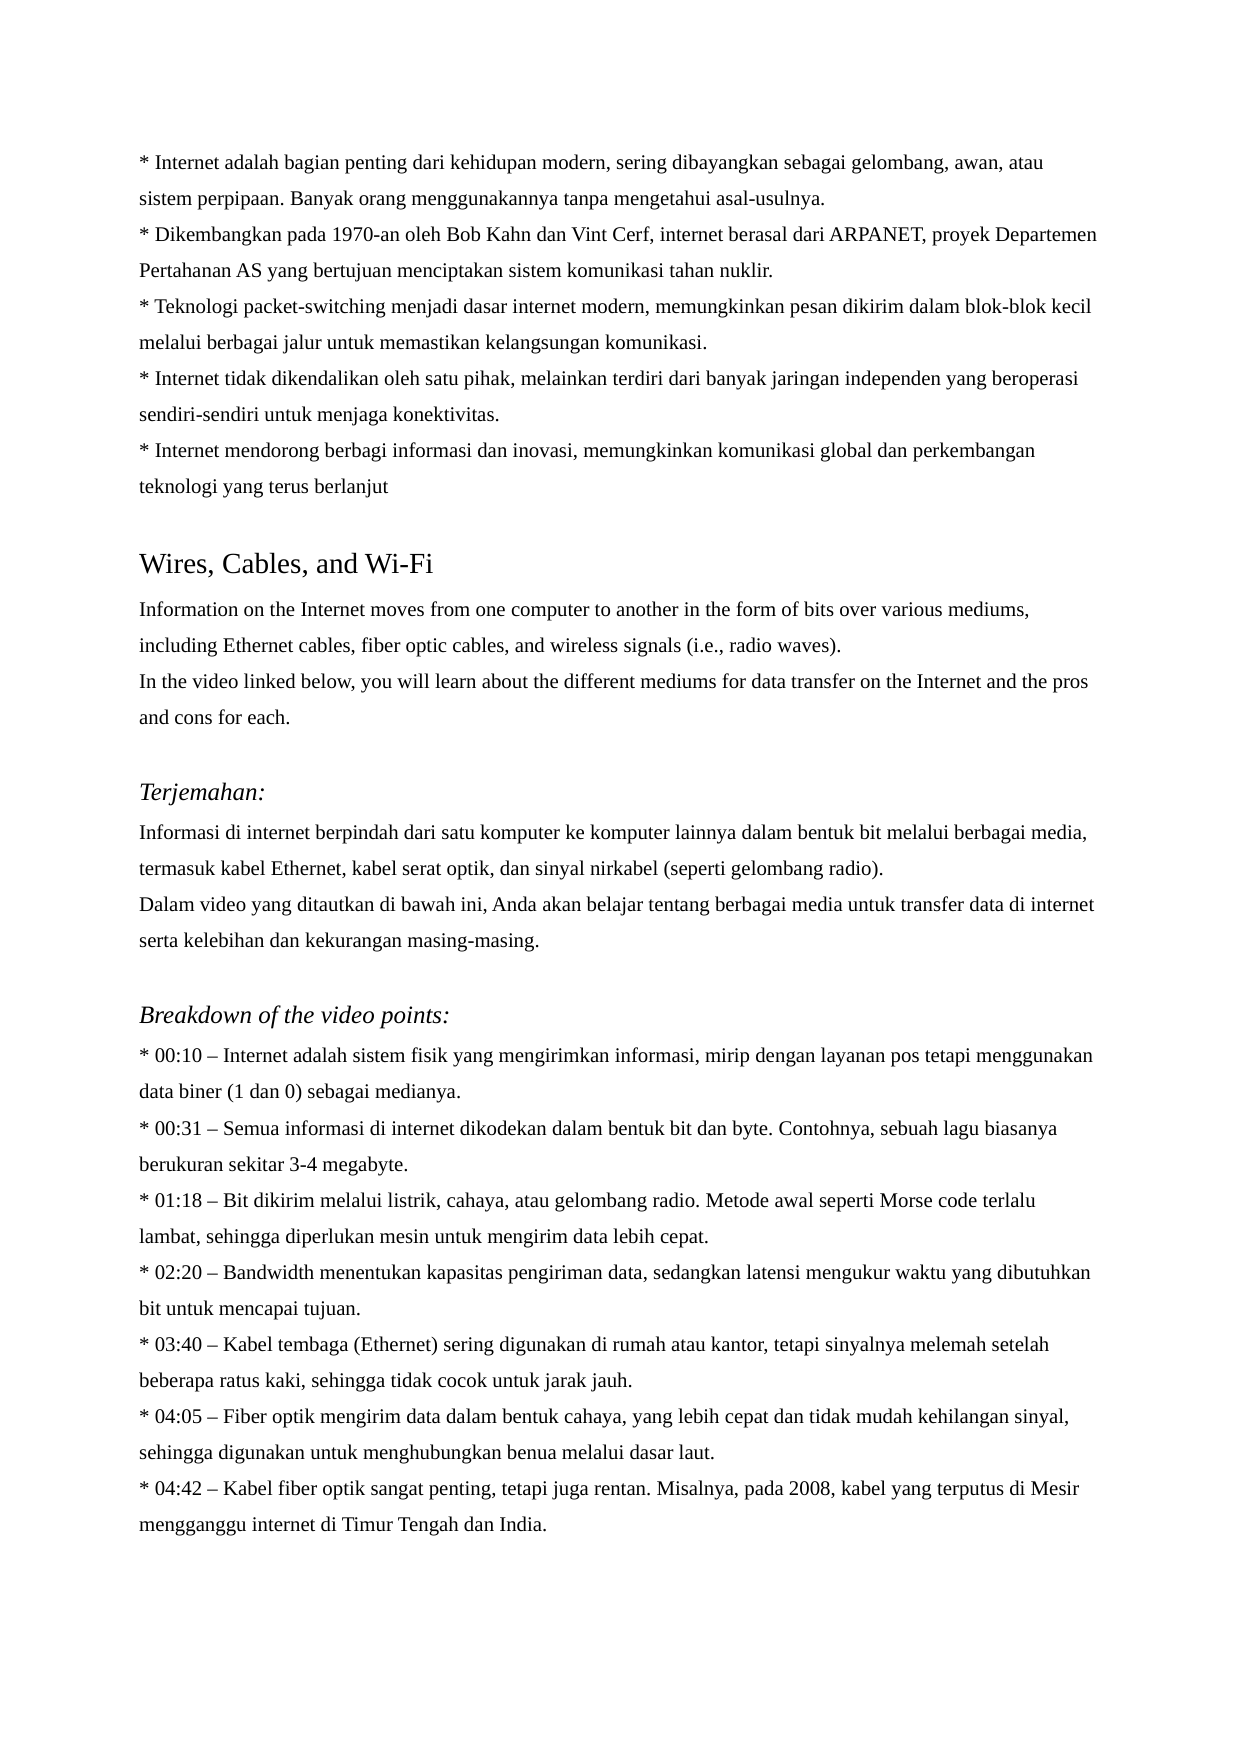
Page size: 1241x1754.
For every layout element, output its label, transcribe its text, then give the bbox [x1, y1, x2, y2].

text * 04:42 – Kabel fiber optik sangat penting, tetapi juga rentan. Misalnya, pada 2008, kabel yang terputus di Mesir mengganggu internet di Timur Tengah dan India. [139, 1476, 1101, 1536]
text Wires, Cables, and Wi-Fi [139, 546, 1101, 580]
text Breakdown of the video points: [139, 1000, 1101, 1029]
text * 00:10 – Internet adalah sistem fisik yang mengirimkan informasi, mirip dengan layanan pos tetapi menggunakan data biner (1 dan 0) sebagai medianya. [139, 1043, 1101, 1103]
text Informasi di internet berpindah dari satu komputer ke komputer lainnya dalam bentuk bit melalui berbagai media, termasuk kabel Ethernet, kabel serat optik, dan sinyal nirkabel (seperti gelombang radio). [139, 820, 1101, 880]
text * Dikembangkan pada 1970-an oleh Bob Kahn dan Vint Cerf, internet berasal dari ARPANET, proyek Departemen Pertahanan AS yang bertujuan menciptakan sistem komunikasi tahan nuklir. [139, 222, 1101, 282]
text * 00:31 – Semua informasi di internet dikodekan dalam bentuk bit dan byte. Contohnya, sebuah lagu biasanya berukuran sekitar 3-4 megabyte. [139, 1116, 1101, 1176]
text * Teknologi packet-switching menjadi dasar internet modern, memungkinkan pesan dikirim dalam blok-blok kecil melalui berbagai jalur untuk memastikan kelangsungan komunikasi. [139, 294, 1101, 354]
text * Internet mendorong berbagi informasi dan inovasi, memungkinkan komunikasi global dan perkembangan teknologi yang terus berlanjut [139, 438, 1101, 498]
text * 01:18 – Bit dikirim melalui listrik, cahaya, atau gelombang radio. Metode awal seperti Morse code terlalu lambat, sehingga diperlukan mesin untuk mengirim data lebih cepat. [139, 1188, 1101, 1248]
text * 02:20 – Bandwidth menentukan kapasitas pengiriman data, sedangkan latensi mengukur waktu yang dibutuhkan bit untuk mencapai tujuan. [139, 1260, 1101, 1320]
text * 04:05 – Fiber optik mengirim data dalam bentuk cahaya, yang lebih cepat dan tidak mudah kehilangan sinyal, sehingga digunakan untuk menghubungkan benua melalui dasar laut. [139, 1404, 1101, 1464]
text In the video linked below, you will learn about the different mediums for data transfer on the Internet and the pros and cons for each. [139, 669, 1101, 729]
text Dalam video yang ditautkan di bawah ini, Anda akan belajar tentang berbagai media untuk transfer data di internet serta kelebihan dan kekurangan masing-masing. [139, 892, 1101, 952]
text * Internet tidak dikendalikan oleh satu pihak, melainkan terdiri dari banyak jaringan independen yang beroperasi sendiri-sendiri untuk menjaga konektivitas. [139, 366, 1101, 426]
text Terjemahan: [139, 777, 1101, 806]
text * 03:40 – Kabel tembaga (Ethernet) sering digunakan di rumah atau kantor, tetapi sinyalnya melemah setelah beberapa ratus kaki, sehingga tidak cocok untuk jarak jauh. [139, 1332, 1101, 1392]
text * Internet adalah bagian penting dari kehidupan modern, sering dibayangkan sebagai gelombang, awan, atau sistem perpipaan. Banyak orang menggunakannya tanpa mengetahui asal-usulnya. [139, 150, 1101, 210]
text Information on the Internet moves from one computer to another in the form of bits over various mediums, including Ethernet cables, fiber optic cables, and wireless signals (i.e., radio waves). [139, 597, 1101, 657]
